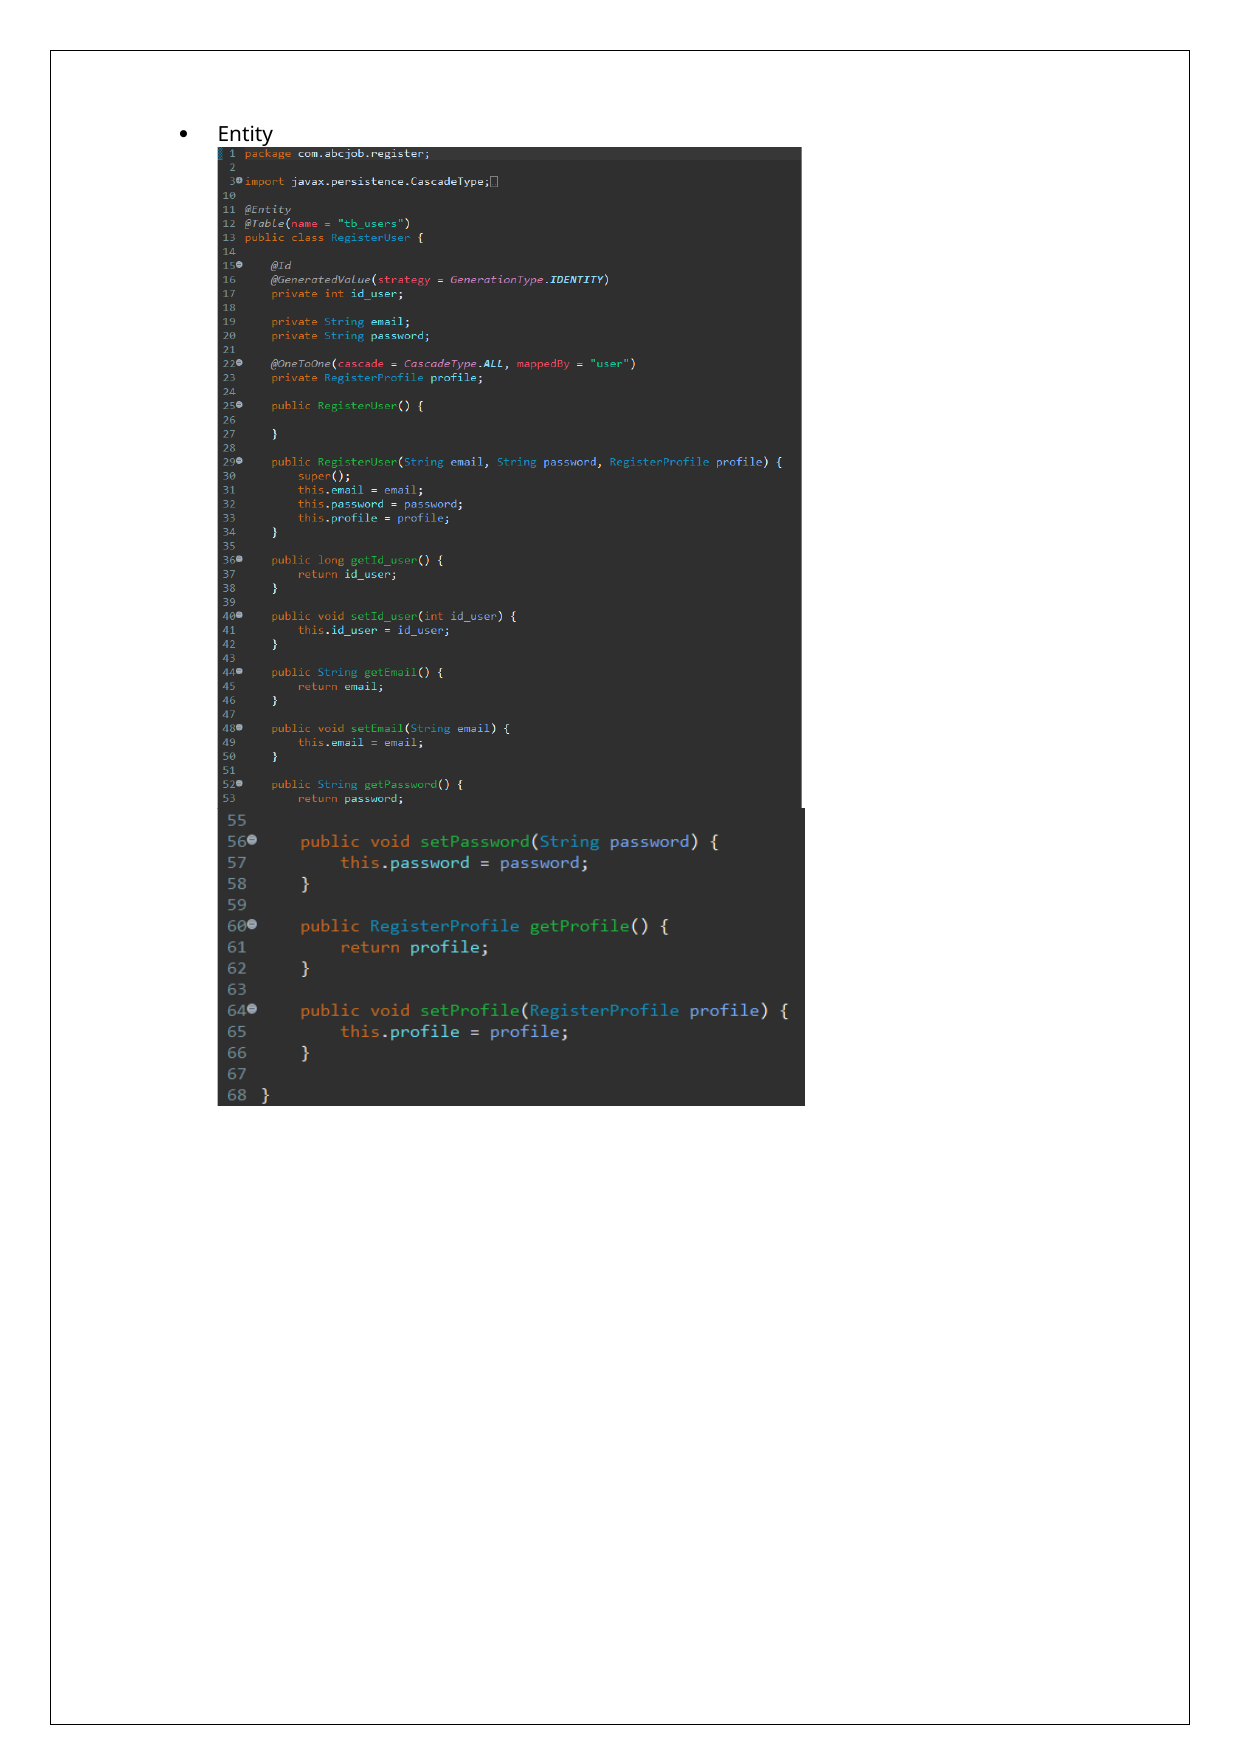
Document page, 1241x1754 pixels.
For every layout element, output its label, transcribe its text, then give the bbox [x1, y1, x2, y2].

picture [217, 147, 805, 1106]
